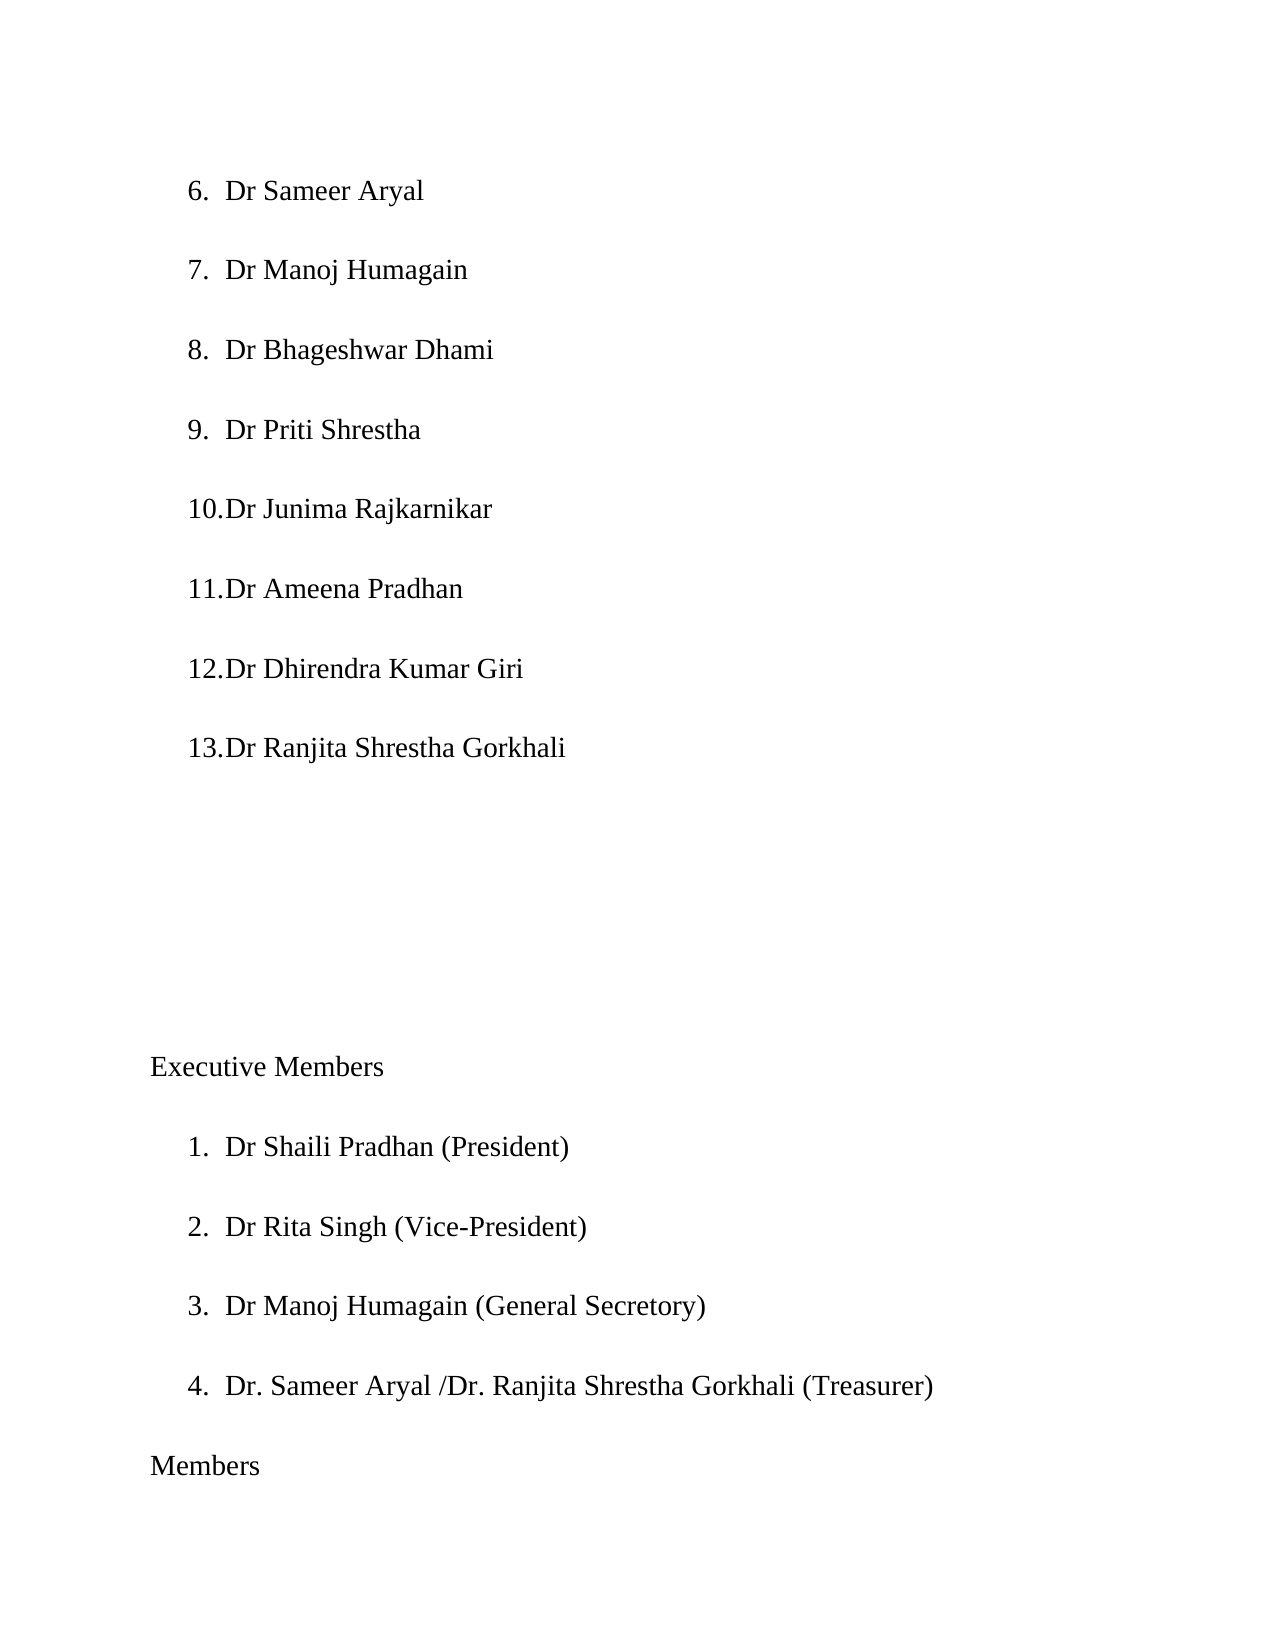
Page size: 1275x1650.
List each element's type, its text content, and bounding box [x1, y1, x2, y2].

list Dr Manoj Humagain (General Secretory) [187, 1266, 1125, 1322]
list Dr Sameer Aryal [187, 150, 1125, 206]
list Dr Priti Shrestha [187, 389, 1125, 445]
list Dr Ameena Pradhan [187, 548, 1125, 605]
list Dr Ranjita Shrestha Gorkhali [187, 708, 1125, 764]
list Dr Manoj Humagain [187, 230, 1125, 286]
list Dr Bhageshwar Dhami [187, 309, 1125, 366]
list Dr Dhirendra Kumar Giri [187, 628, 1125, 684]
text Executive Members [150, 1027, 1125, 1083]
list Dr. Sameer Aryal /Dr. Ranjita Shrestha Gorkhali (Treasurer) [187, 1345, 1125, 1402]
text Members [150, 1425, 1125, 1481]
list Dr Shaili Pradhan (President) [187, 1106, 1125, 1162]
list Dr Junima Rajkarnikar [187, 469, 1125, 525]
list Dr Rita Singh (Vice-President) [187, 1186, 1125, 1242]
